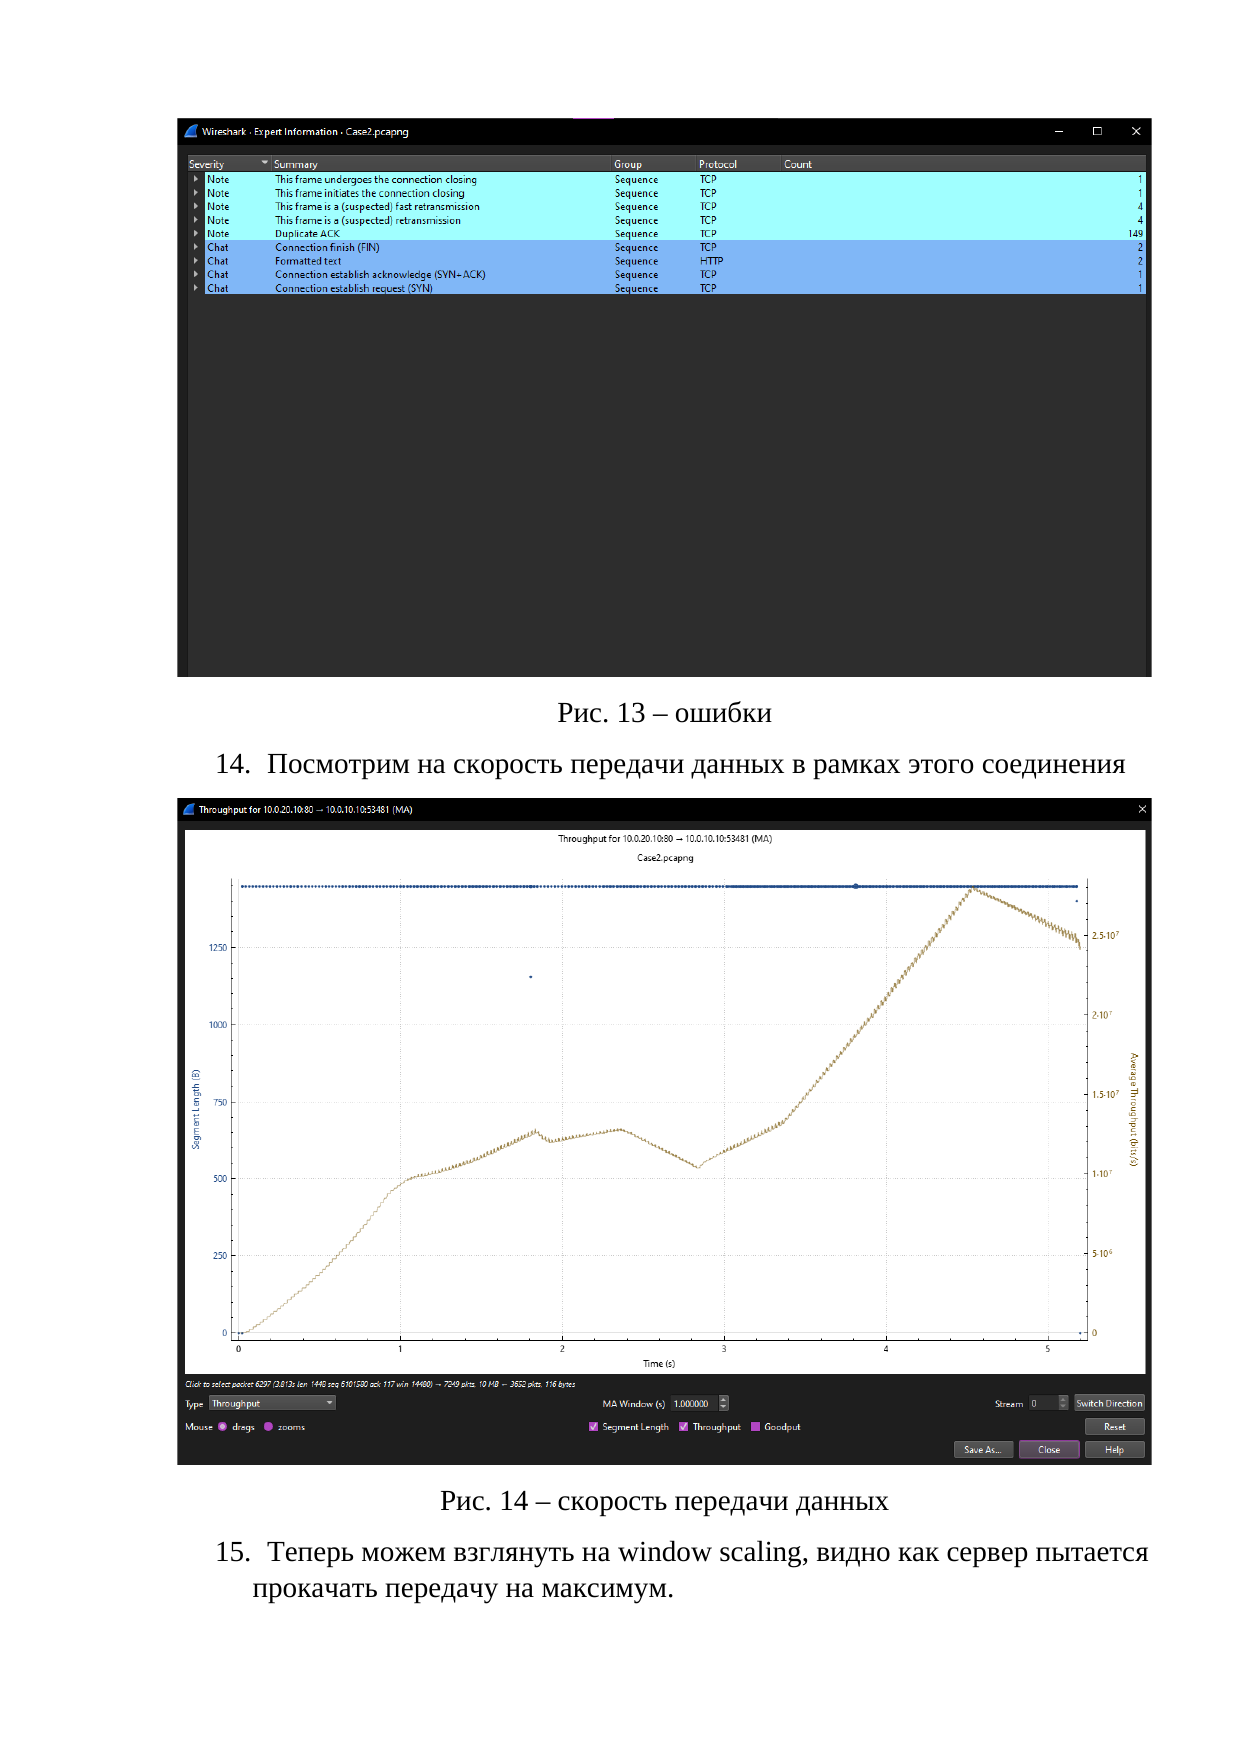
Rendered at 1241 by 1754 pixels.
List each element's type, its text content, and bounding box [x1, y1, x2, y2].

text Рис. 13 – ошибки [177, 695, 1152, 728]
picture [177, 118, 1152, 677]
list Теперь можем взглянуть на window scaling, видно как сервер пытается прокачать передачу на максимум. [215, 1534, 1152, 1603]
text Рис. 14 – скорость передачи данных [177, 1483, 1152, 1516]
list Посмотрим на скорость передачи данных в рамках этого соединения [215, 747, 1152, 780]
picture [177, 798, 1152, 1465]
